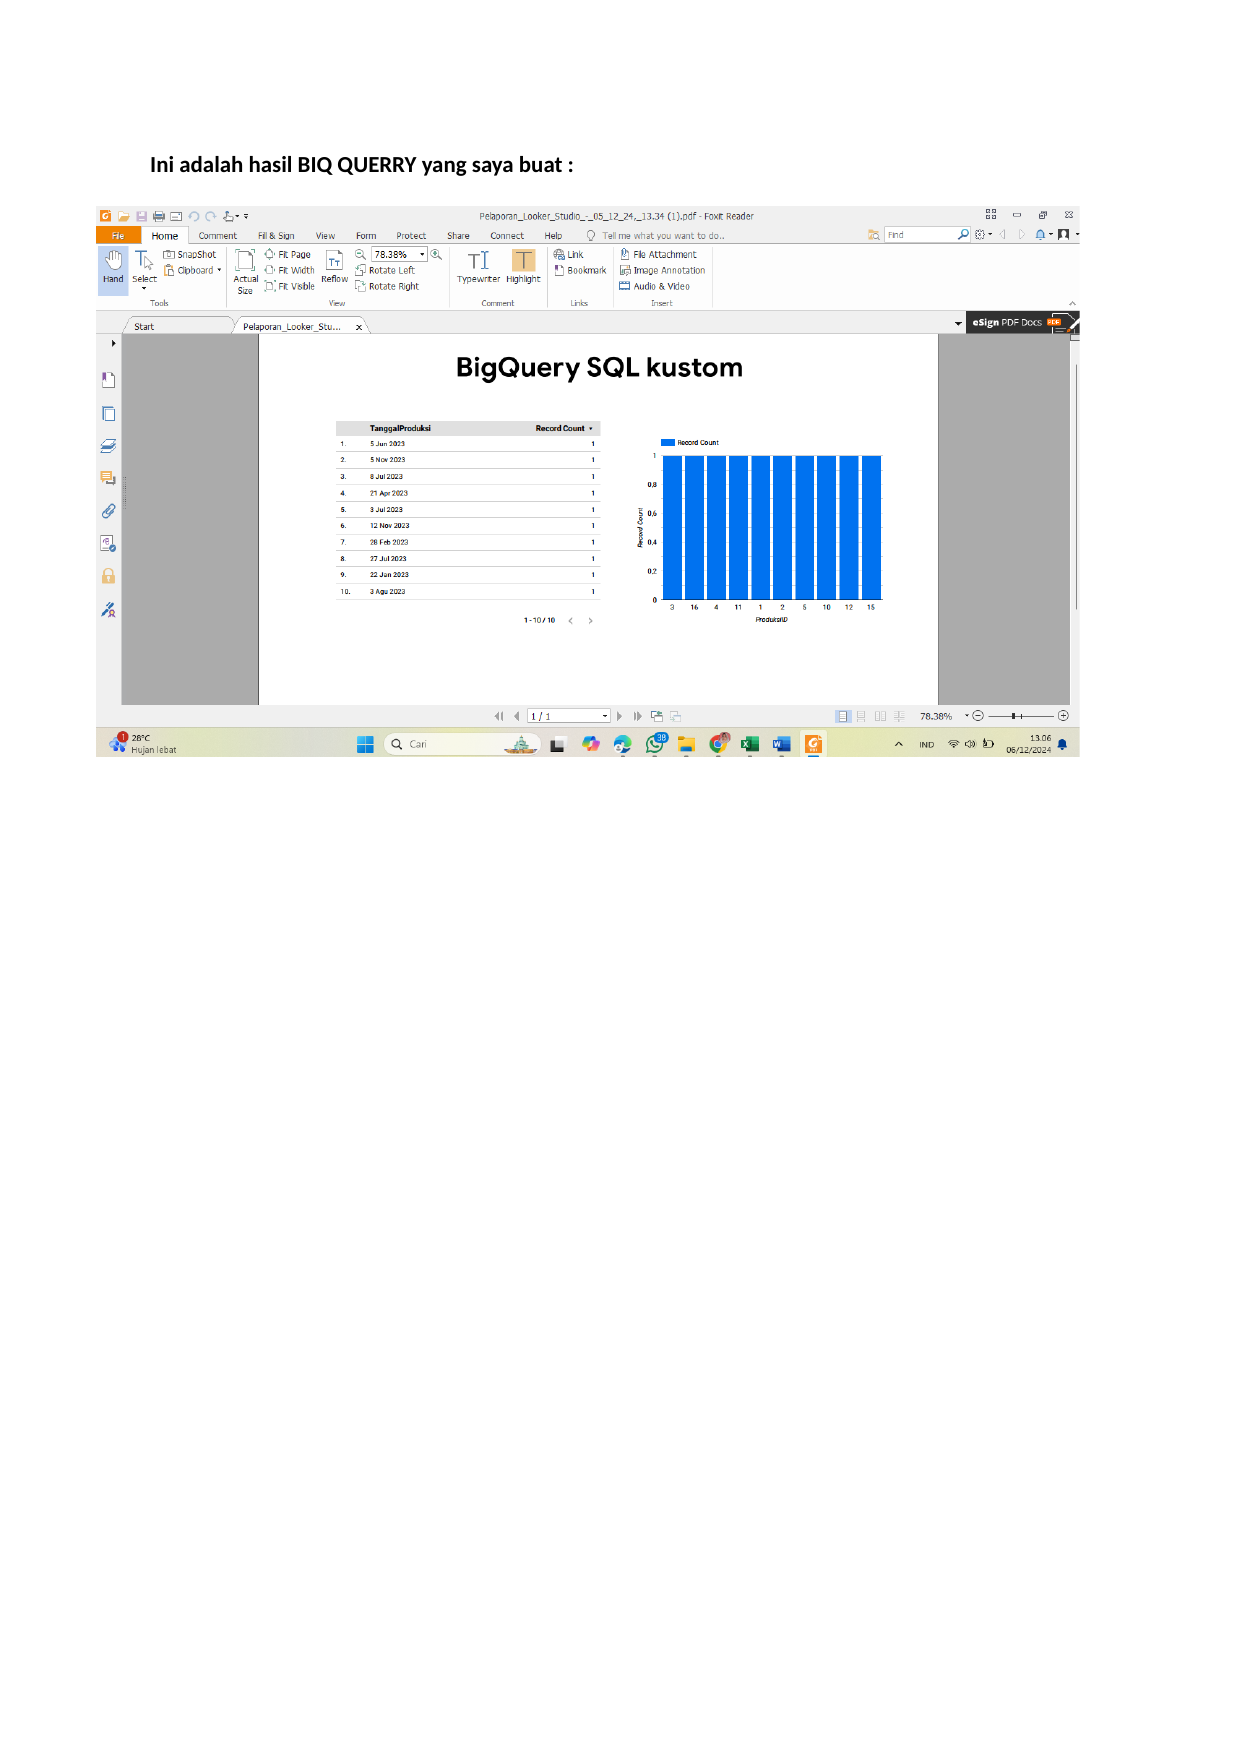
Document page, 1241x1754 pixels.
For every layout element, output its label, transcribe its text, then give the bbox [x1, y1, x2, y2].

text Ini adalah hasil BIQ QUERRY yang saya buat : [150, 150, 1090, 178]
picture [95, 206, 1080, 757]
